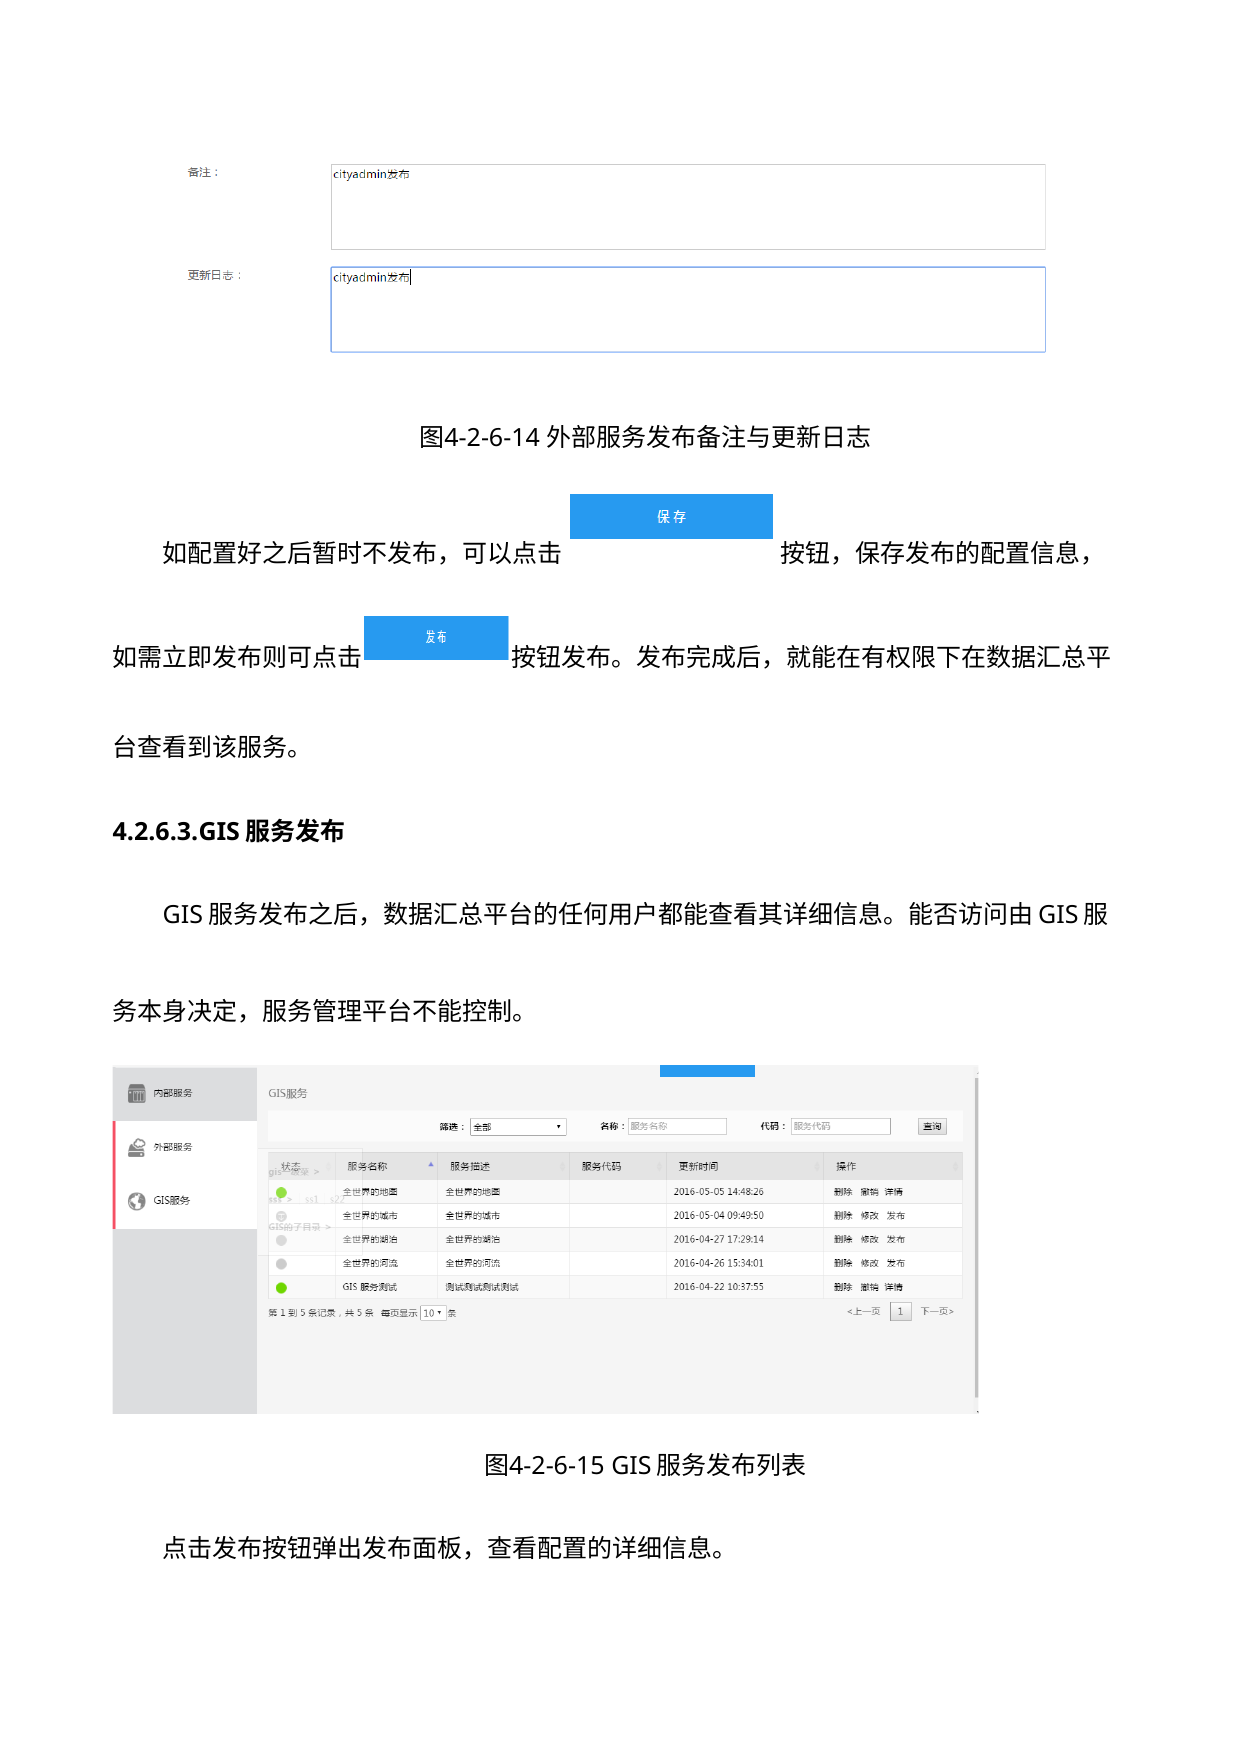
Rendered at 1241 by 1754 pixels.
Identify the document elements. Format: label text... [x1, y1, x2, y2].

text GIS服务发布之后，数据汇总平台的任何用户都能查看其详细信息。能否访问由GIS服务本身决定，服务管理平台不能控制。 [112, 880, 1128, 1042]
list GIS服务发布列表 [162, 1431, 1128, 1496]
list 外部服务发布备注与更新日志 [162, 403, 1128, 468]
picture [187, 162, 1053, 368]
picture [112, 1065, 979, 1414]
picture [562, 486, 780, 549]
text 如配置好之后暂时不发布，可以点击按钮，保存发布的配置信息，如需立即发布则可点击按钮发布。发布完成后，就能在有权限下在数据汇总平台查看到该服务。 [112, 486, 1128, 778]
picture [362, 616, 511, 660]
text 点击发布按钮弹出发布面板，查看配置的详细信息。 [112, 1514, 1128, 1579]
list GIS服务发布 [112, 797, 1128, 862]
